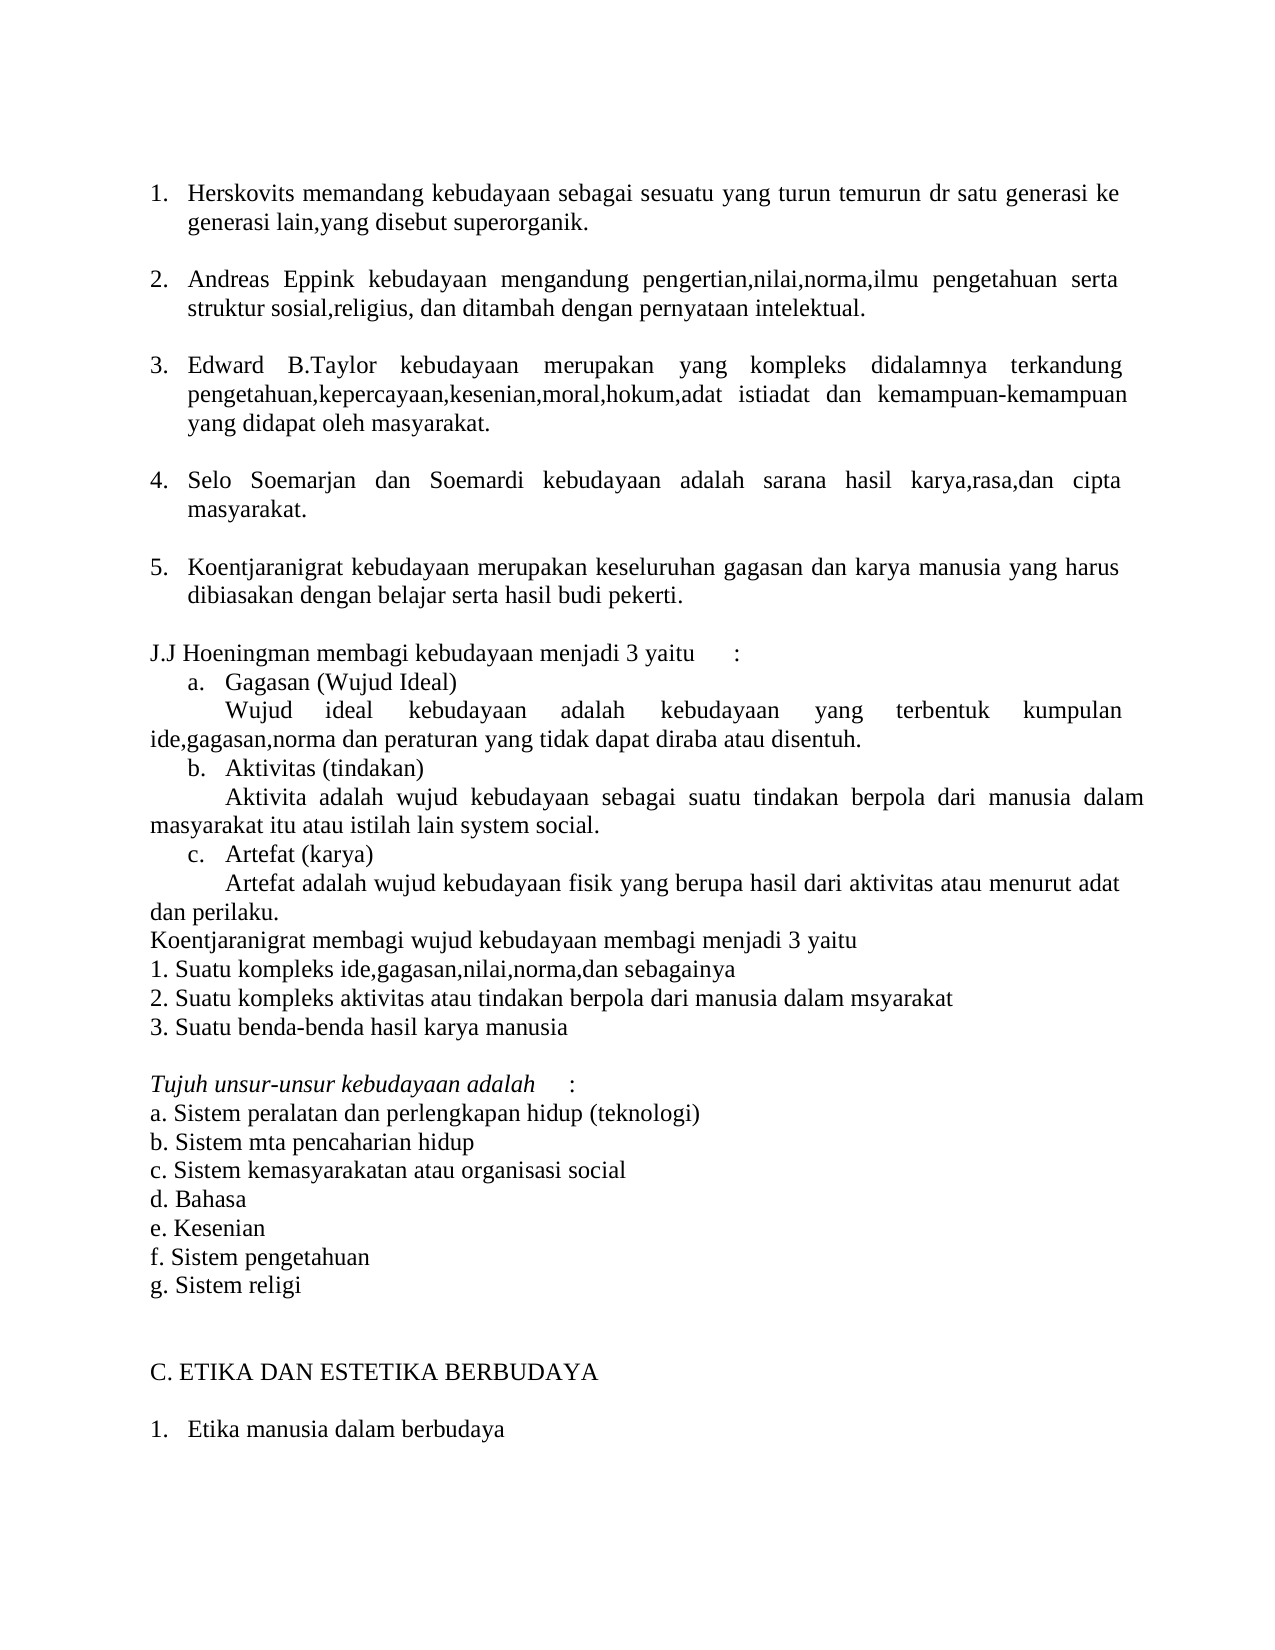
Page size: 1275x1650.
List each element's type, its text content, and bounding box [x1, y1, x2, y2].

text 1. Suatu kompleks ide,gagasan,nilai,norma,dan sebagainya [150, 954, 1139, 983]
text b. Aktivitas (tindakan) [187, 753, 1139, 782]
text 3. Edward B.Taylor kebudayaan merupakan yang kompleks didalamnya terkandung pengetahuan,kepercayaan,kesenian,moral,hokum,adat istiadat dan kemampuan-kemampuan yang didapat oleh masyarakat. [150, 350, 1127, 437]
text 4. Selo Soemarjan dan Soemardi kebudayaan adalah sarana hasil karya,rasa,dan cipta masyarakat. [150, 465, 1154, 523]
text e. Kesenian [150, 1213, 1139, 1242]
text Artefat adalah wujud kebudayaan fisik yang berupa hasil dari aktivitas atau menurut adat dan perilaku. [150, 868, 1152, 925]
text C. ETIKA DAN ESTETIKA BERBUDAYA [150, 1357, 1139, 1385]
text Tujuh unsur-unsur kebudayaan adalah : [150, 1069, 1139, 1098]
text a. Gagasan (Wujud Ideal) [187, 667, 1139, 695]
text generasi lain,yang disebut superorganik. [187, 207, 1139, 235]
text 5. Koentjaranigrat kebudayaan merupakan keseluruhan gagasan dan karya manusia yang harus dibiasakan dengan belajar serta hasil budi pekerti. [150, 552, 1154, 609]
text c. Sistem kemasyarakatan atau organisasi social d. Bahasa [150, 1155, 644, 1213]
text Koentjaranigrat membagi wujud kebudayaan membagi menjadi 3 yaitu [150, 925, 1139, 954]
text J.J Hoeningman membagi kebudayaan menjadi 3 yaitu : [150, 638, 1139, 667]
text a. Sistem peralatan dan perlengkapan hidup (teknologi) [150, 1098, 1139, 1127]
text c. Artefat (karya) [187, 839, 1139, 868]
text Aktivita adalah wujud kebudayaan sebagai suatu tindakan berpola dari manusia dalam masyarakat itu atau istilah lain system social. [150, 782, 1152, 839]
text 3. Suatu benda-benda hasil karya manusia [150, 1012, 1139, 1040]
text 2. Andreas Eppink kebudayaan mengandung pengertian,nilai,norma,ilmu pengetahuan serta struktur sosial,religius, dan ditambah dengan pernyataan intelektual. [150, 264, 1154, 322]
text 1. Herskovits memandang kebudayaan sebagai sesuatu yang turun temurun dr satu generasi ke [150, 182, 1154, 207]
text 2. Suatu kompleks aktivitas atau tindakan berpola dari manusia dalam msyarakat [150, 983, 1139, 1012]
text Wujud ideal kebudayaan adalah kebudayaan yang terbentuk kumpulan ide,gagasan,norma dan peraturan yang tidak dapat diraba atau disentuh. [150, 695, 1152, 753]
text 1. Etika manusia dalam berbudaya [150, 1414, 1139, 1443]
text f. Sistem pengetahuan g. Sistem religi [150, 1242, 379, 1299]
text b. Sistem mta pencaharian hidup [150, 1127, 1139, 1155]
